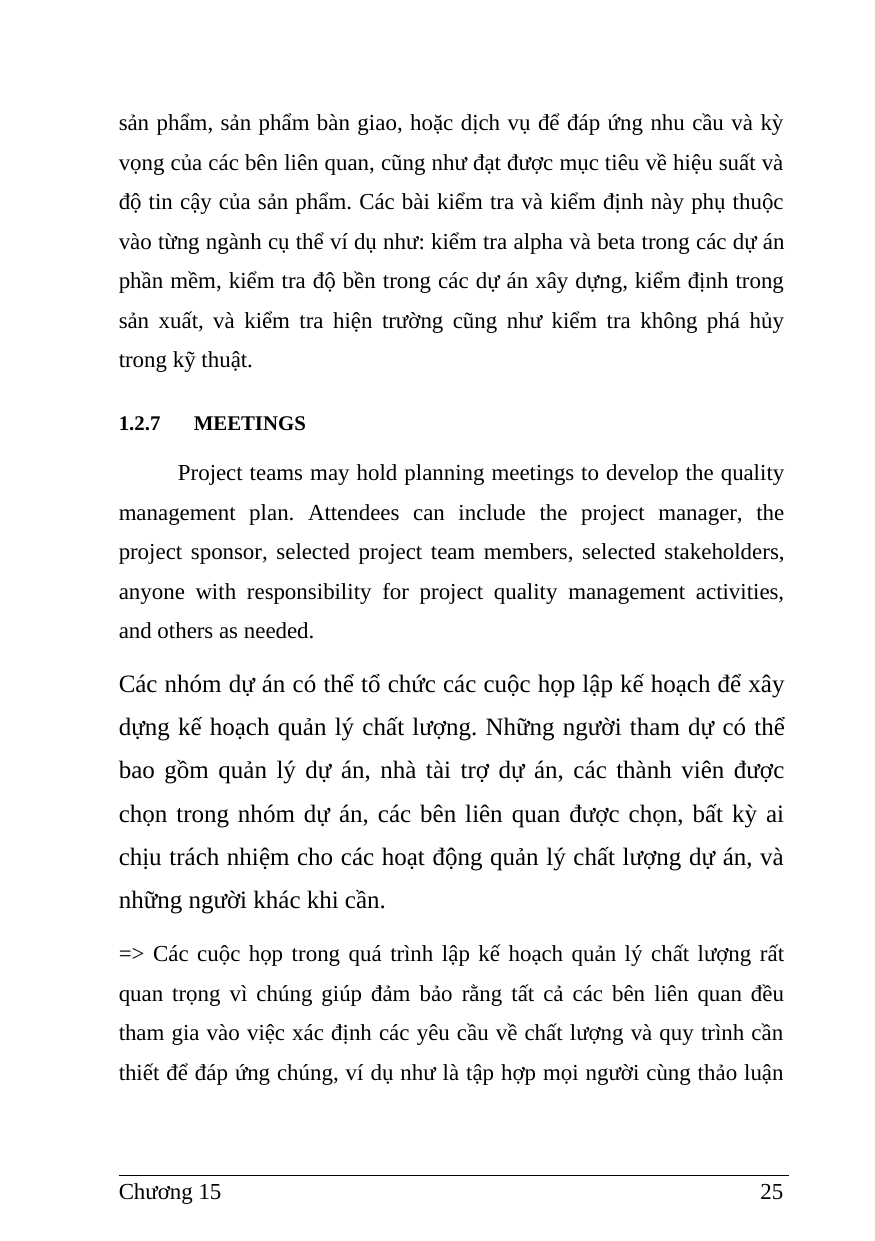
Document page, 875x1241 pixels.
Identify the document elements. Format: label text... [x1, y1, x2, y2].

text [118, 941, 786, 1085]
text Các nhóm dự án có thể tổ chức các cuộc họp lập kế hoạch để xây dựng kế hoạch quản lý chất lượng. Những người tham dự có thể bao gồm quản lý dự án, nhà tài trợ dự án, các thành viên được chọn trong nhóm dự án, các bên liên quan được chọn, bất kỳ ai chịu trách nhiệm cho các hoạt động quản lý chất lượng dự án, và những người khác khi cần. [118, 669, 786, 914]
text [118, 109, 786, 373]
subtitle MEETINGS [118, 411, 786, 435]
text Project teams may hold planning meetings to develop the quality management plan. Attendees can include the project manager, the project sponsor, selected project team members, selected stakeholders, anyone with responsibility for project quality management activities, and others as needed. [118, 459, 786, 644]
